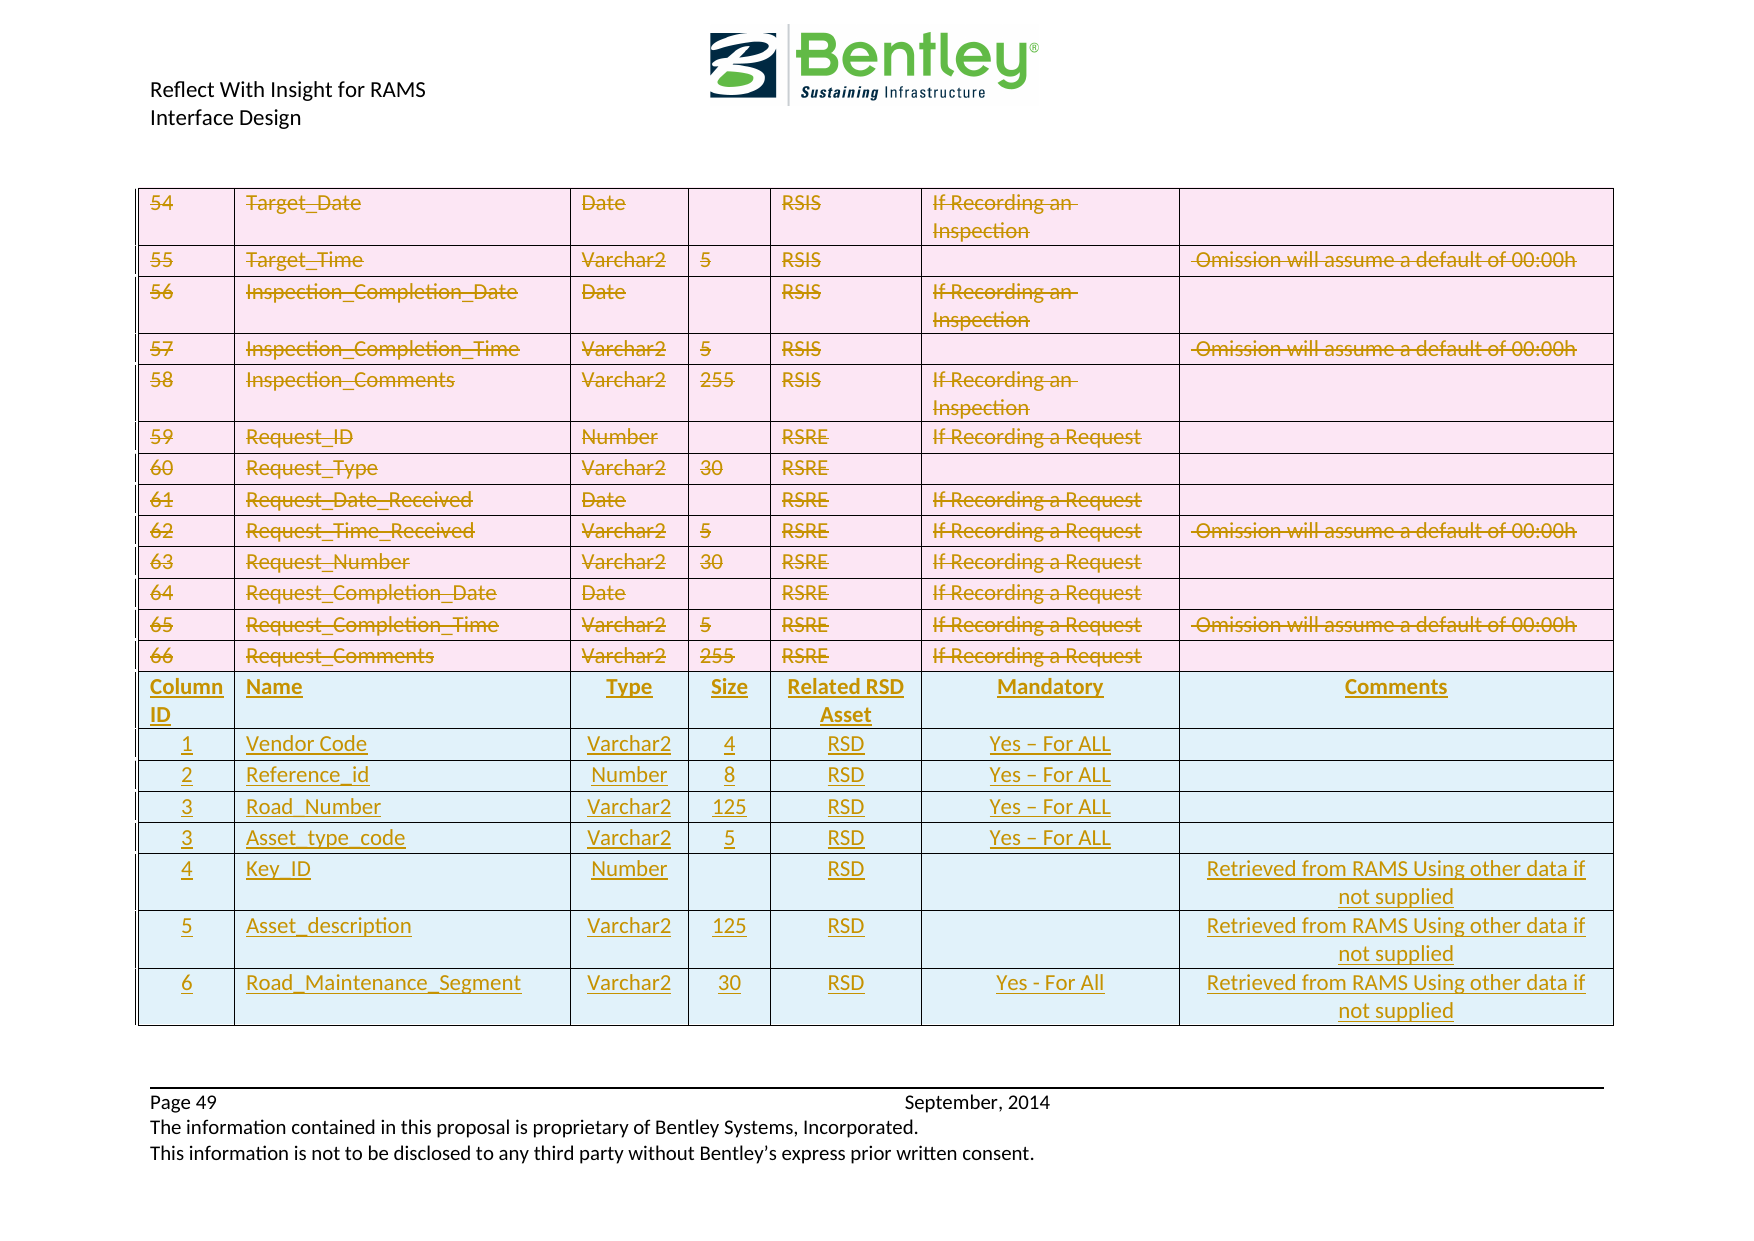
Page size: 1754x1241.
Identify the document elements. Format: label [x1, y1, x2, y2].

picture [710, 24, 1039, 106]
